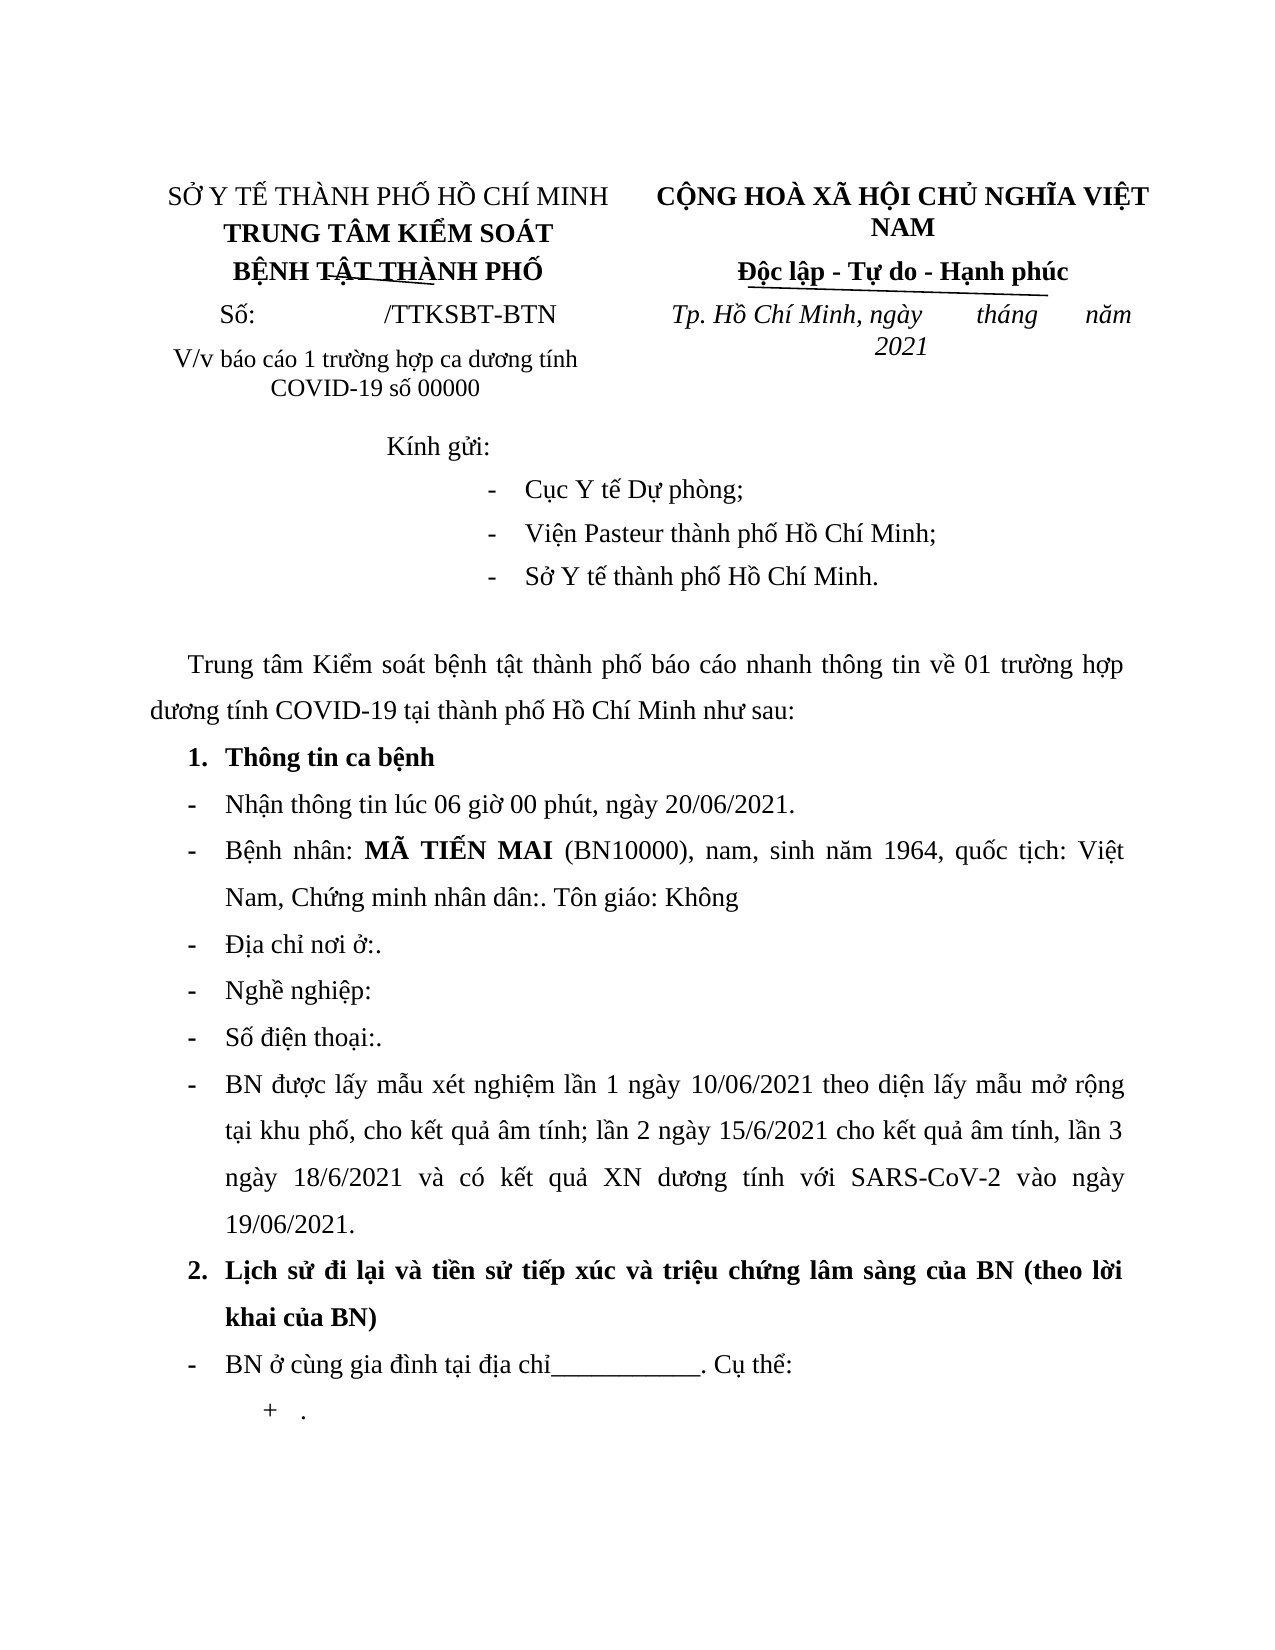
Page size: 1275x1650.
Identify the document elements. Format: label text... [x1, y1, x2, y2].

list Lịch sử đi lại và tiền sử tiếp xúc và triệu chứng lâm sàng của BN (theo lời khai của BN) [187, 1254, 1125, 1332]
list Cục Y tế Dự phòng; [487, 473, 1125, 504]
table_header CỘNG HOÀ XÃ HỘI CHỦ NGHĨA VIỆT NAM Độc lập - Tự do - Hạnh phúc Tp. Hồ Chí Minh, ngày tháng năm 2021 [626, 180, 1179, 417]
list . [262, 1394, 1125, 1426]
list BN được lấy mẫu xét nghiệm lần 1 ngày 10/06/2021 theo diện lấy mẫu mở rộng tại khu phố, cho kết quả âm tính; lần 2 ngày 15/6/2021 cho kết quả âm tính, lần 3 ngày 18/6/2021 và có kết quả XN dương tính với SARS-CoV-2 vào ngày 19/06/2021. [187, 1068, 1125, 1239]
list BN ở cùng gia đình tại địa chỉ___________. Cụ thể: [187, 1348, 1125, 1379]
list Địa chỉ nơi ở:. [187, 928, 1125, 959]
text Kính gửi: [150, 429, 1125, 461]
text Trung tâm Kiểm soát bệnh tật thành phố báo cáo nhanh thông tin về 01 trường hợp dương tính COVID-19 tại thành phố Hồ Chí Minh như sau: [150, 648, 1125, 726]
list Viện Pasteur thành phố Hồ Chí Minh; [487, 517, 1125, 548]
list Sở Y tế thành phố Hồ Chí Minh. [487, 561, 1125, 592]
list Bệnh nhân: MÃ TIẾN MAI (BN10000), nam, sinh năm 1964, quốc tịch: Việt Nam, Chứng minh nhân dân:. Tôn giáo: Không [187, 834, 1125, 912]
list Thông tin ca bệnh [187, 741, 1125, 772]
list Nhận thông tin lúc 06 giờ 00 phút, ngày 20/06/2021. [187, 788, 1125, 819]
list Số điện thoại:. [187, 1021, 1125, 1052]
table_header SỞ Y TẾ THÀNH PHỐ HỒ CHÍ MINH TRUNG TÂM KIỂM SOÁT BỆNH TẬT THÀNH PHỐ Số: /TTKSBT-BTN V/v báo cáo 1 trường hợp ca dương tính COVID-19 số 00000 [150, 180, 626, 417]
list Nghề nghiệp: [187, 974, 1125, 1006]
